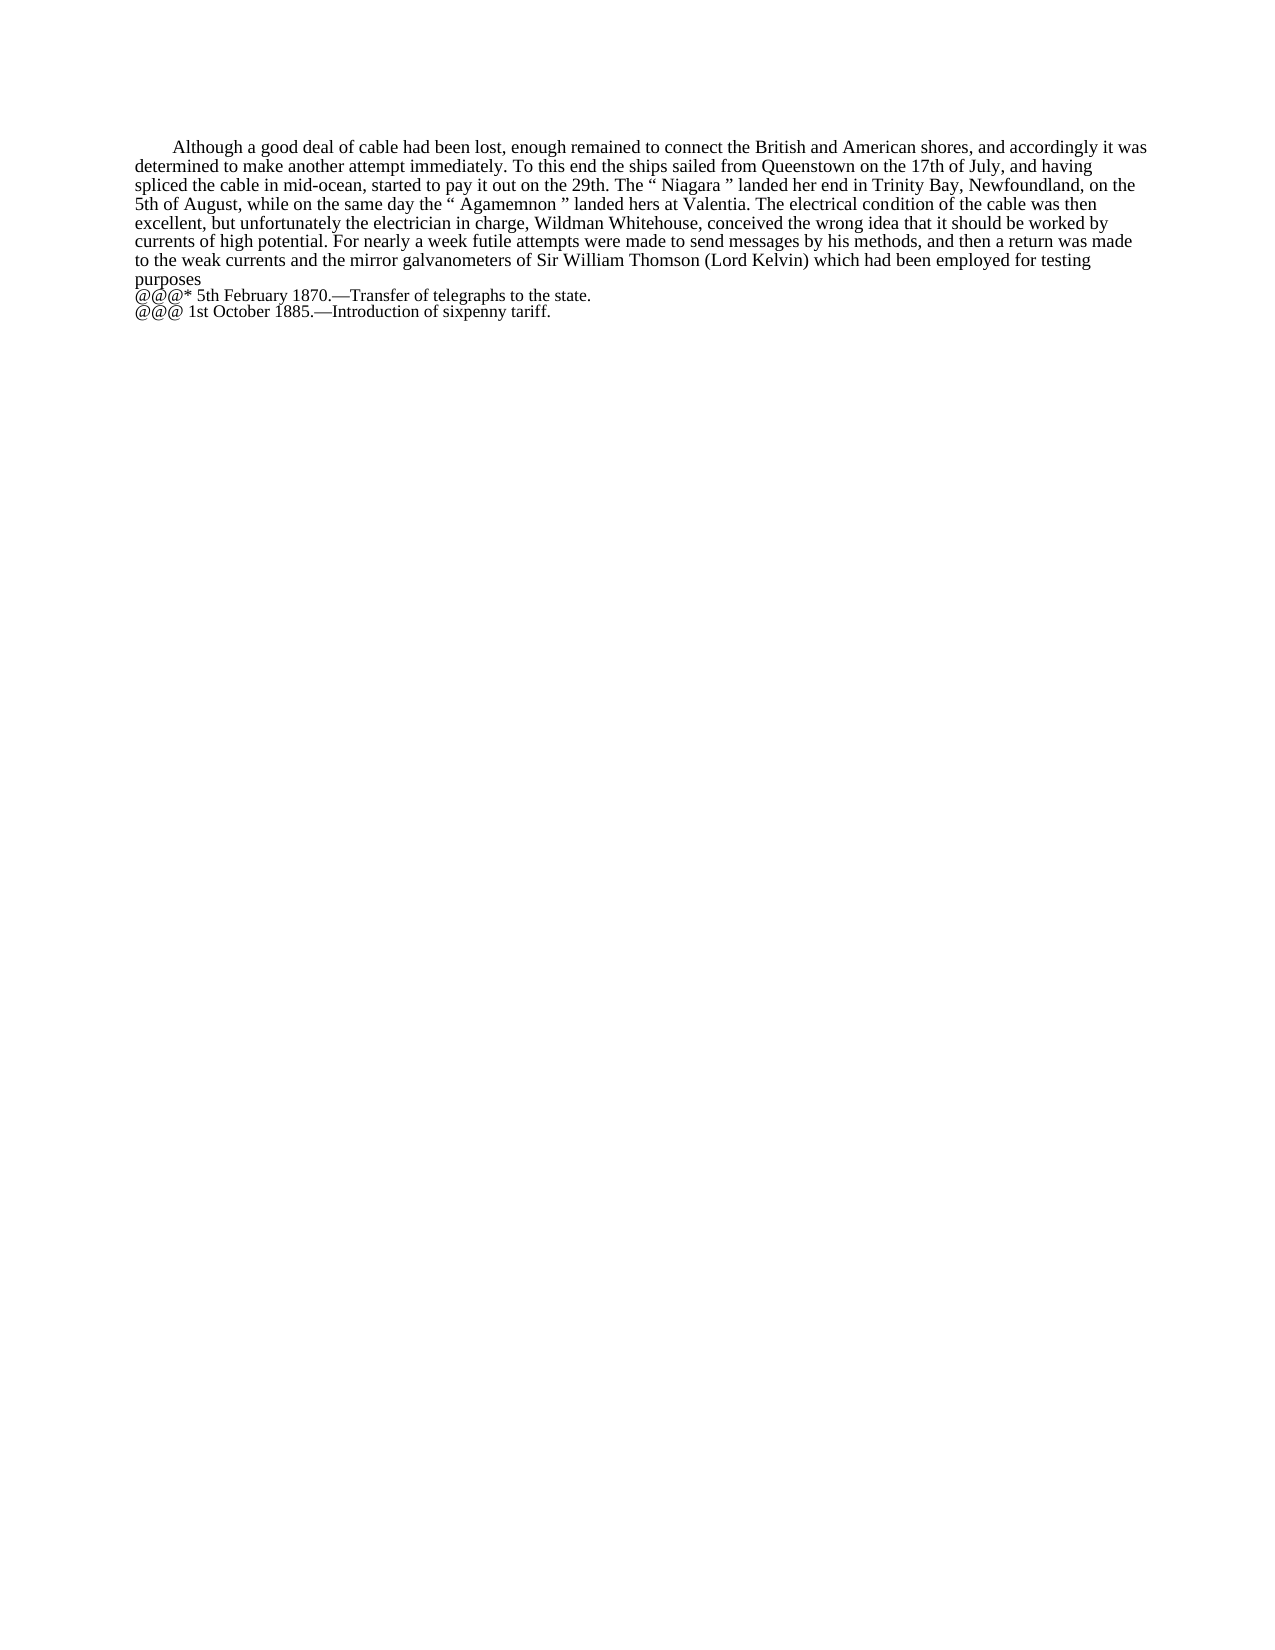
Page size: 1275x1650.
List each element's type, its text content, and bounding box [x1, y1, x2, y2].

text Although a good deal of cable had been lost, enough remained to connect the British and American shores, and accordingly it was determined to make another attempt immediately. To this end the ships sailed from Queenstown on the 17th of July, and having spliced the cable in mid-ocean, started to pay it out on the 29th. The “ Niagara ” landed her end in Trinity Bay, Newfoundland, on the 5th of August, while on the same day the “ Agamemnon ” landed hers at Valentia. The electrical condition of the cable was then excellent, but unfortunately the electrician in charge, Wildman Whitehouse, conceived the wrong idea that it should be worked by currents of high potential. For nearly a week futile attempts were made to send messages by his methods, and then a return was made to the weak currents and the mirror galvanometers of Sir William Thomson (Lord Kelvin) which had been employed for testing purposes [134, 139, 1148, 290]
text @@@ 1st October 1885.—Introduction of sixpenny tariff. [134, 305, 1148, 320]
text @@@* 5th February 1870.—Transfer of telegraphs to the state. [134, 290, 1148, 305]
